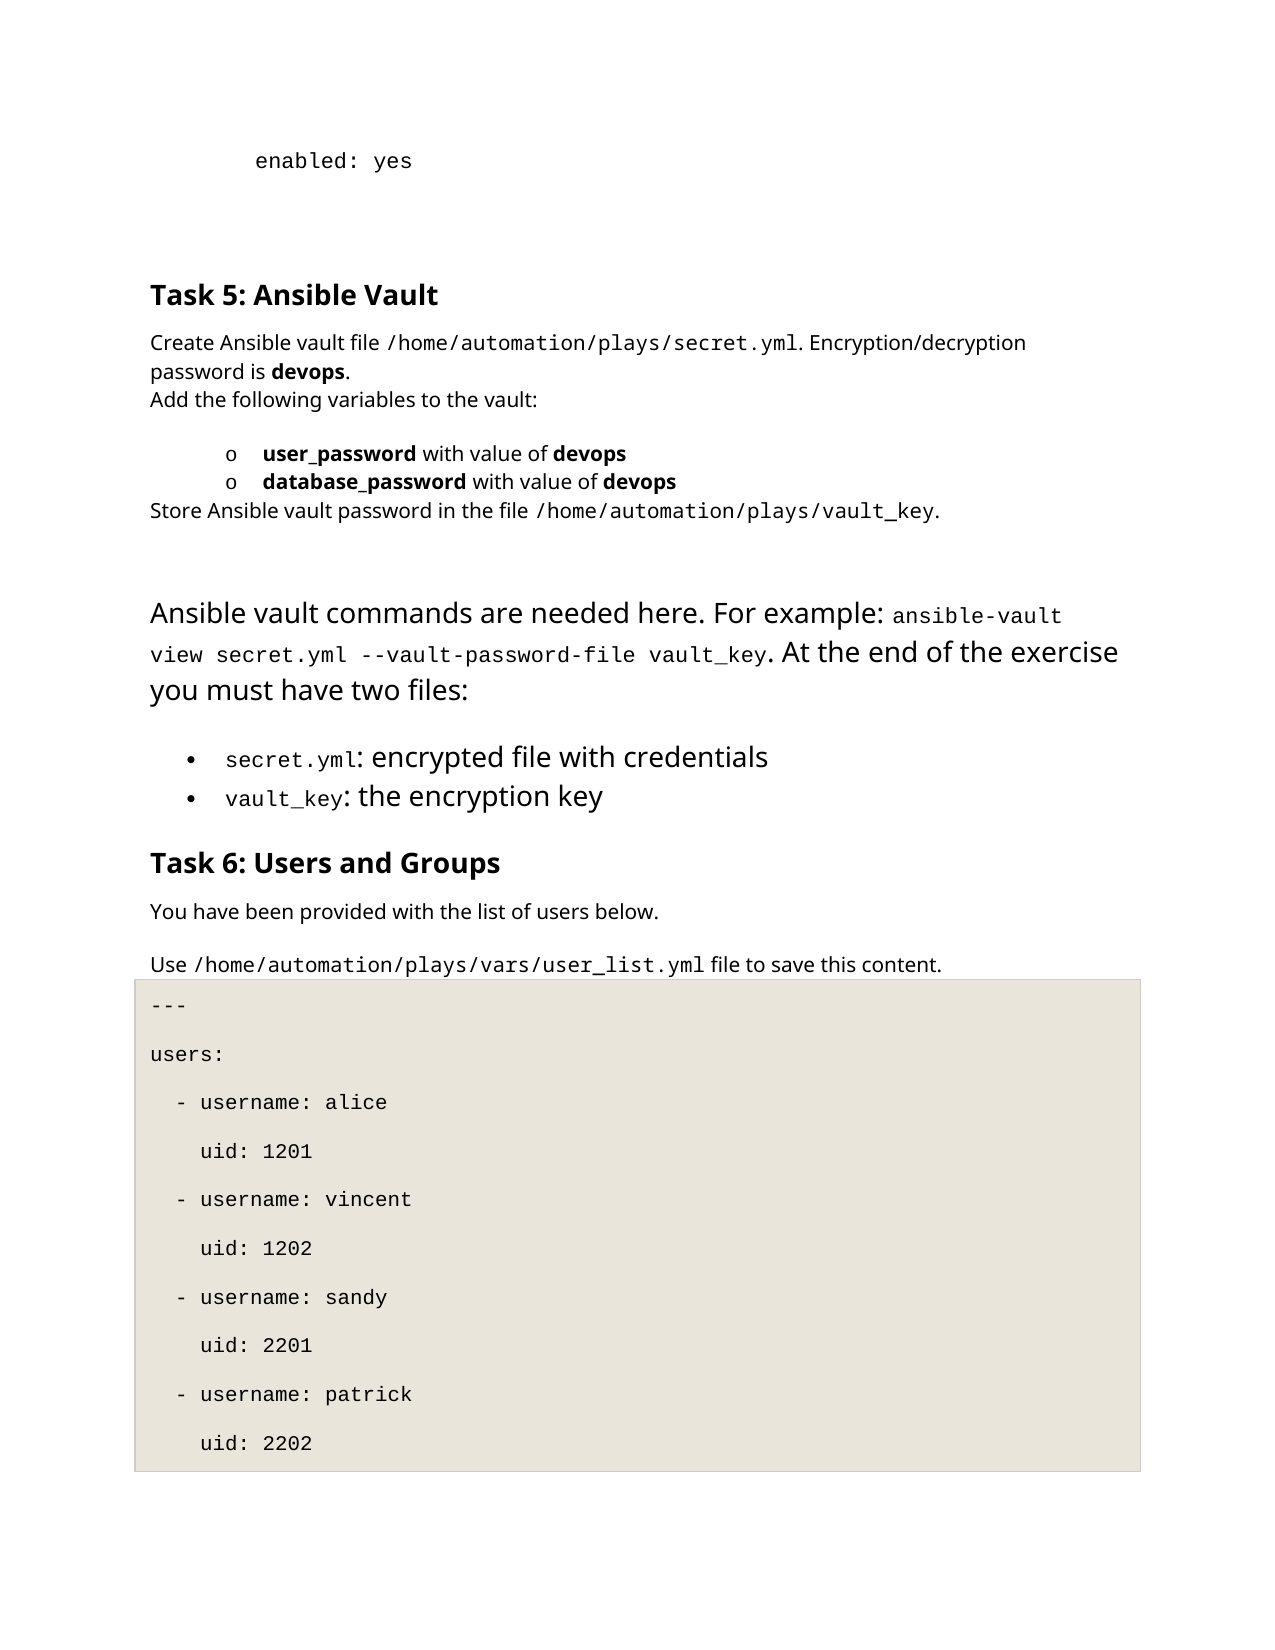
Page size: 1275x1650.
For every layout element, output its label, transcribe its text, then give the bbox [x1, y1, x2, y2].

text uid: 2201 [136, 1319, 1140, 1359]
text uid: 2202 [136, 1417, 1140, 1471]
text --- [136, 980, 1140, 1018]
text You have been provided with the list of users below. [150, 897, 1125, 925]
text Task 6: Users and Groups [150, 843, 1125, 882]
list database_password with value of devops [225, 467, 1125, 496]
text - username: alice [136, 1076, 1140, 1116]
list secret.yml: encrypted file with credentials [187, 738, 1125, 776]
text Add the following variables to the vault: [150, 385, 1125, 414]
text enabled: yes [150, 150, 1125, 175]
text - username: vincent [136, 1173, 1140, 1213]
text Task 5: Ansible Vault [150, 275, 1125, 313]
text - username: sandy [136, 1271, 1140, 1310]
text uid: 1201 [136, 1125, 1140, 1164]
text users: [136, 1027, 1140, 1067]
text uid: 1202 [136, 1222, 1140, 1262]
list user_password with value of devops [225, 439, 1125, 467]
list vault_key: the encryption key [187, 776, 1125, 814]
text Create Ansible vault file /home/automation/plays/secret.yml. Encryption/decryption password is devops. [150, 328, 1125, 385]
text Use /home/automation/plays/vars/user_list.yml file to save this content. [150, 950, 1125, 979]
text - username: patrick [136, 1368, 1140, 1408]
text Store Ansible vault password in the file /home/automation/plays/vault_key. [150, 496, 1125, 524]
text Ansible vault commands are needed here. For example: ansible-vault view secret.yml --vault-password-file vault_key. At the end of the exercise you must have two files: [150, 593, 1125, 708]
